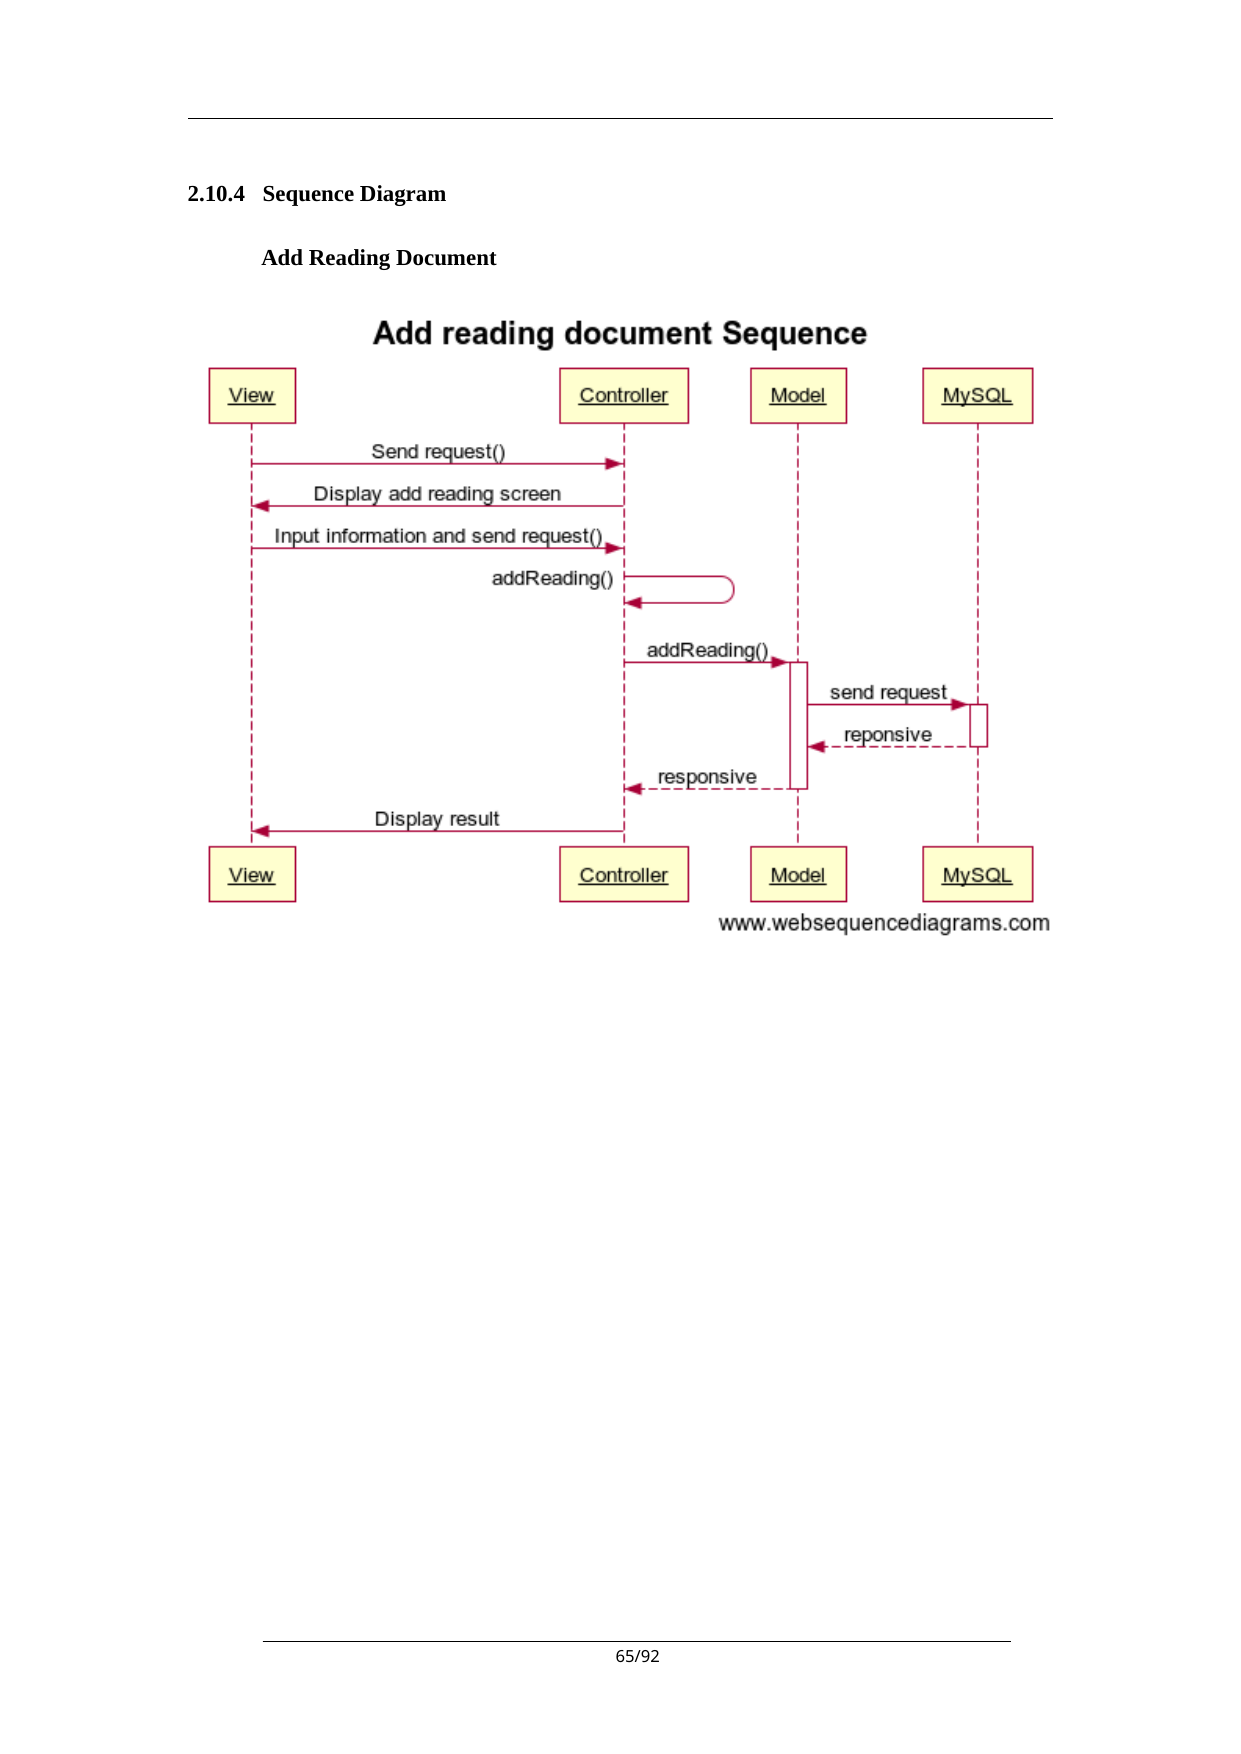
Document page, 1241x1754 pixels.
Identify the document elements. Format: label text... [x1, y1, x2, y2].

subtitle Add Reading Document [261, 244, 1053, 271]
picture [187, 296, 1050, 937]
subtitle Sequence Diagram [187, 180, 1053, 206]
